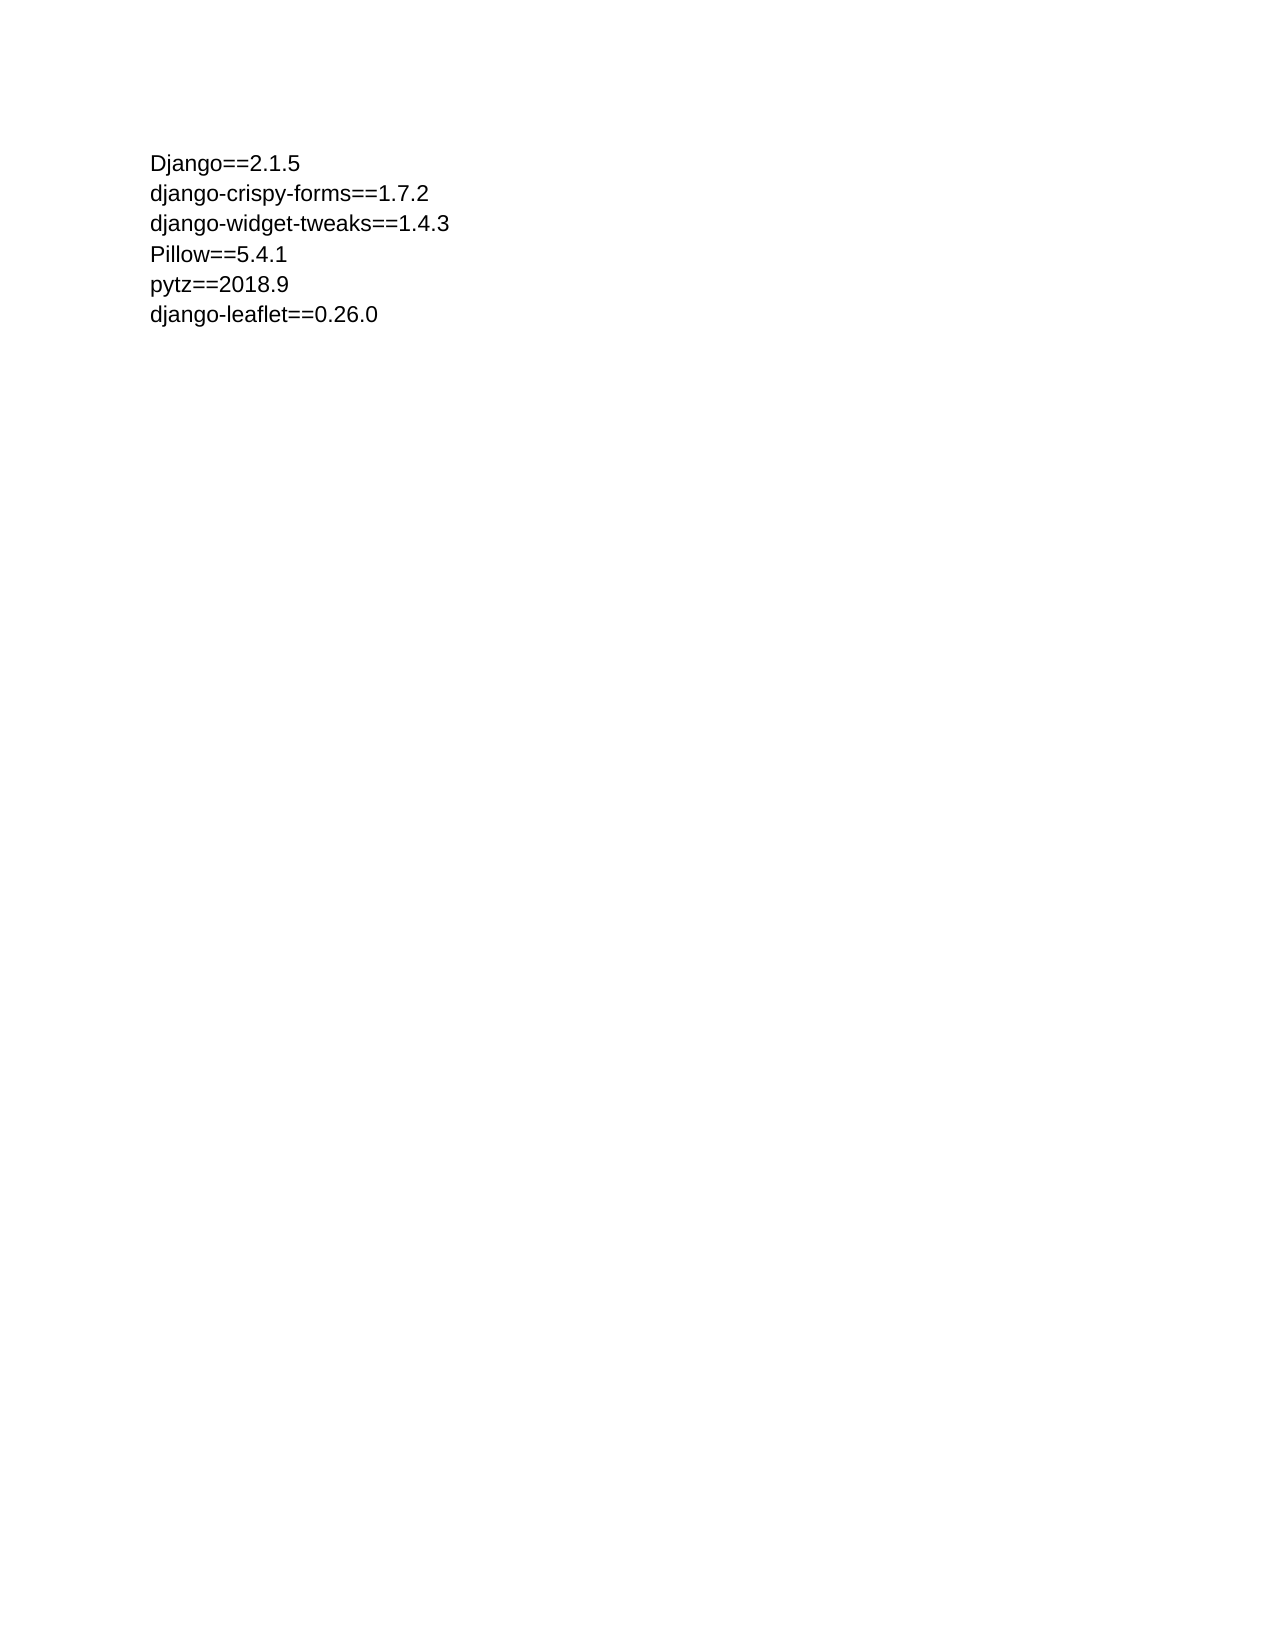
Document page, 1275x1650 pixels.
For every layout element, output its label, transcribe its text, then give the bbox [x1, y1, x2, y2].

text Pillow==5.4.1 [150, 241, 1125, 267]
text django-widget-tweaks==1.4.3 [150, 210, 1125, 237]
text django-crispy-forms==1.7.2 [150, 180, 1125, 207]
text django-leaflet==0.26.0 [150, 301, 1125, 327]
text pytz==2018.9 [150, 271, 1125, 297]
text Django==2.1.5 [150, 150, 1125, 176]
